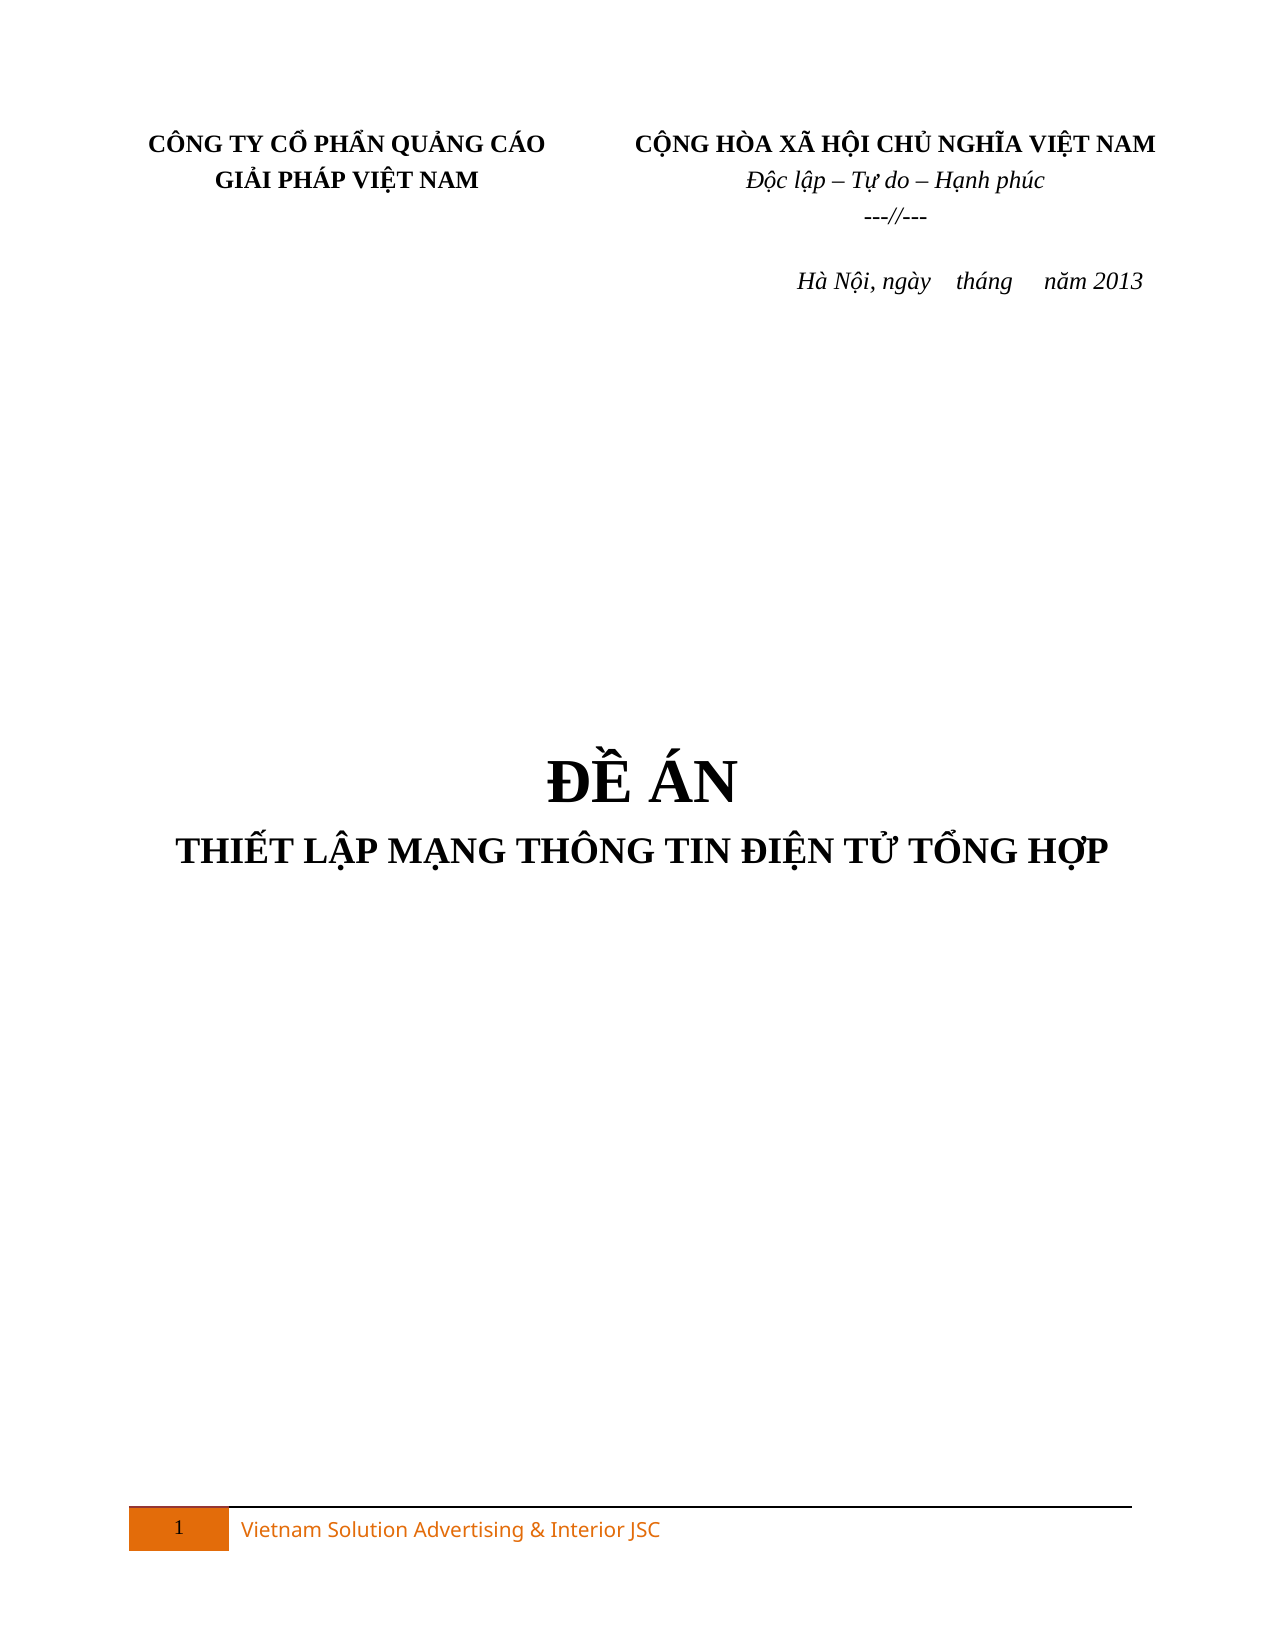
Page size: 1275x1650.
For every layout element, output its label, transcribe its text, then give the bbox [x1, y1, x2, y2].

table_header CÔNG TY CỔ PHẨN QUẢNG CÁO GIẢI PHÁP VIỆT NAM [131, 122, 562, 230]
text ĐỀ ÁN [141, 744, 1144, 816]
text Hà Nội, ngày tháng năm 2013 [591, 266, 1144, 295]
table_header CỘNG HÒA XÃ HỘI CHỦ NGHĨA VIỆT NAM Độc lập – Tự do – Hạnh phúc ---//--- [563, 122, 1228, 230]
text THIẾT LẬP MẠNG THÔNG TIN ĐIỆN TỬ TỔNG HỢP [141, 829, 1144, 872]
